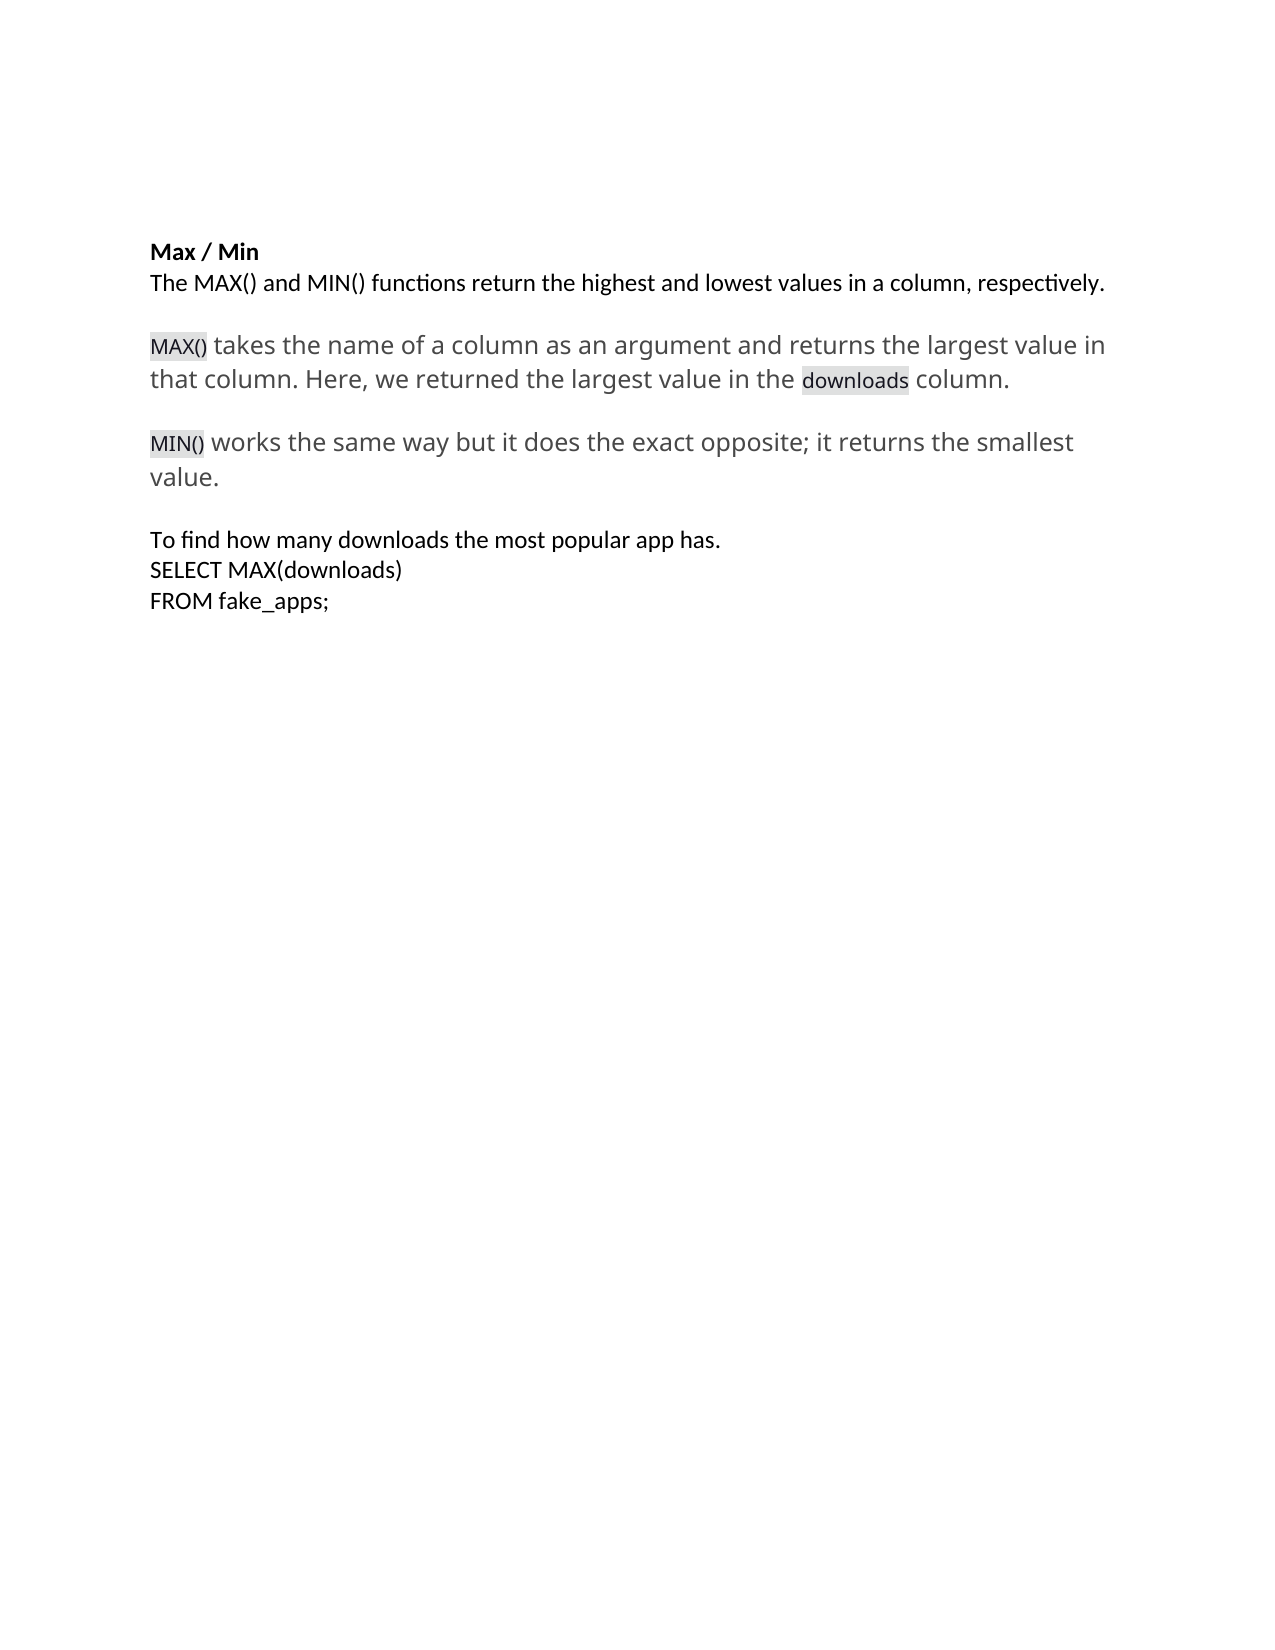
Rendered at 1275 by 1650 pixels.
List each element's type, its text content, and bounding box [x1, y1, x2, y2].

text SELECT MAX(downloads) [150, 554, 1125, 585]
text MAX() takes the name of a column as an argument and returns the largest value in that column. Here, we returned the largest value in the downloads column. [150, 328, 1125, 396]
text The MAX() and MIN() functions return the highest and lowest values in a column, respectively. [150, 267, 1125, 297]
text MIN() works the same way but it does the exact opposite; it returns the smallest value. [150, 425, 1125, 493]
text FROM fake_apps; [150, 585, 1125, 615]
text Max / Min [150, 236, 1125, 267]
text To find how many downloads the most popular app has. [150, 524, 1125, 554]
